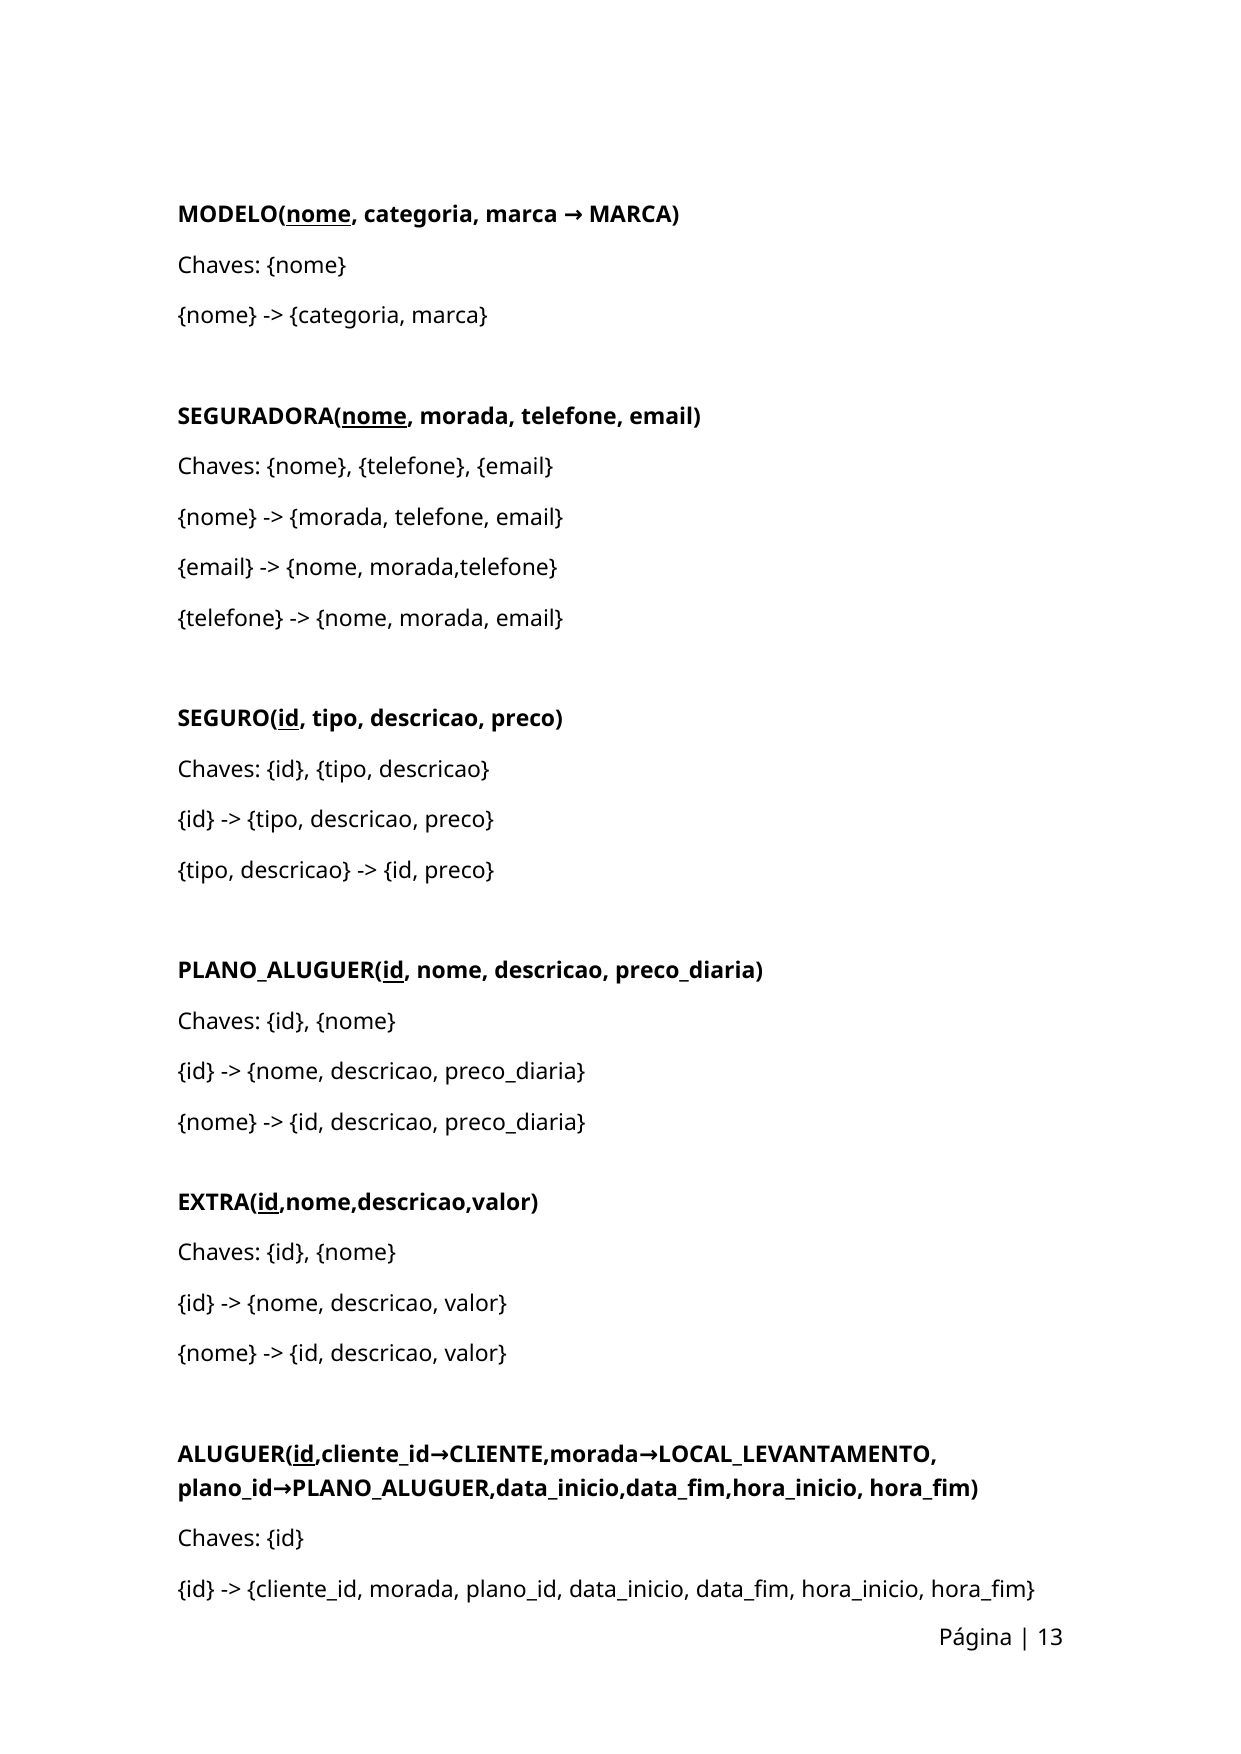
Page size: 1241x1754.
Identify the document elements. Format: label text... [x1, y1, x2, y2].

text SEGURADORA(nome, morada, telefone, email) [177, 400, 1063, 431]
text Chaves: {nome}, {telefone}, {email} [177, 450, 1063, 481]
text SEGURO(id, tipo, descricao, preco) [177, 702, 1063, 733]
text {telefone} -> {nome, morada, email} [177, 601, 1063, 633]
text {id} -> {nome, descricao, valor} [177, 1287, 1063, 1318]
text Chaves: {id}, {tipo, descricao} [177, 753, 1063, 784]
text {id} -> {nome, descricao, preco_diaria} [177, 1055, 1063, 1086]
text EXTRA(id,nome,descricao,valor) [177, 1186, 1063, 1217]
text ALUGUER(id,cliente_id→CLIENTE,morada→LOCAL_LEVANTAMENTO, plano_id→PLANO_ALUGUER,data_inicio,data_fim,hora_inicio, hora_fim) [177, 1438, 1063, 1503]
text {nome} -> {id, descricao, preco_diaria} [177, 1106, 1063, 1167]
text PLANO_ALUGUER(id, nome, descricao, preco_diaria) [177, 954, 1063, 986]
text {email} -> {nome, morada,telefone} [177, 551, 1063, 582]
text Chaves: {id}, {nome} [177, 1005, 1063, 1036]
text {tipo, descricao} -> {id, preco} [177, 853, 1063, 885]
text {id} -> {cliente_id, morada, plano_id, data_inicio, data_fim, hora_inicio, hora_fim} [177, 1573, 1063, 1604]
text Chaves: {id} [177, 1522, 1063, 1553]
text MODELO(nome, categoria, marca → MARCA) [177, 198, 1063, 229]
text {nome} -> {categoria, marca} [177, 299, 1063, 330]
text Chaves: {nome} [177, 248, 1063, 280]
text {id} -> {tipo, descricao, preco} [177, 803, 1063, 834]
text {nome} -> {id, descricao, valor} [177, 1337, 1063, 1368]
text {nome} -> {morada, telefone, email} [177, 501, 1063, 532]
text Chaves: {id}, {nome} [177, 1236, 1063, 1268]
